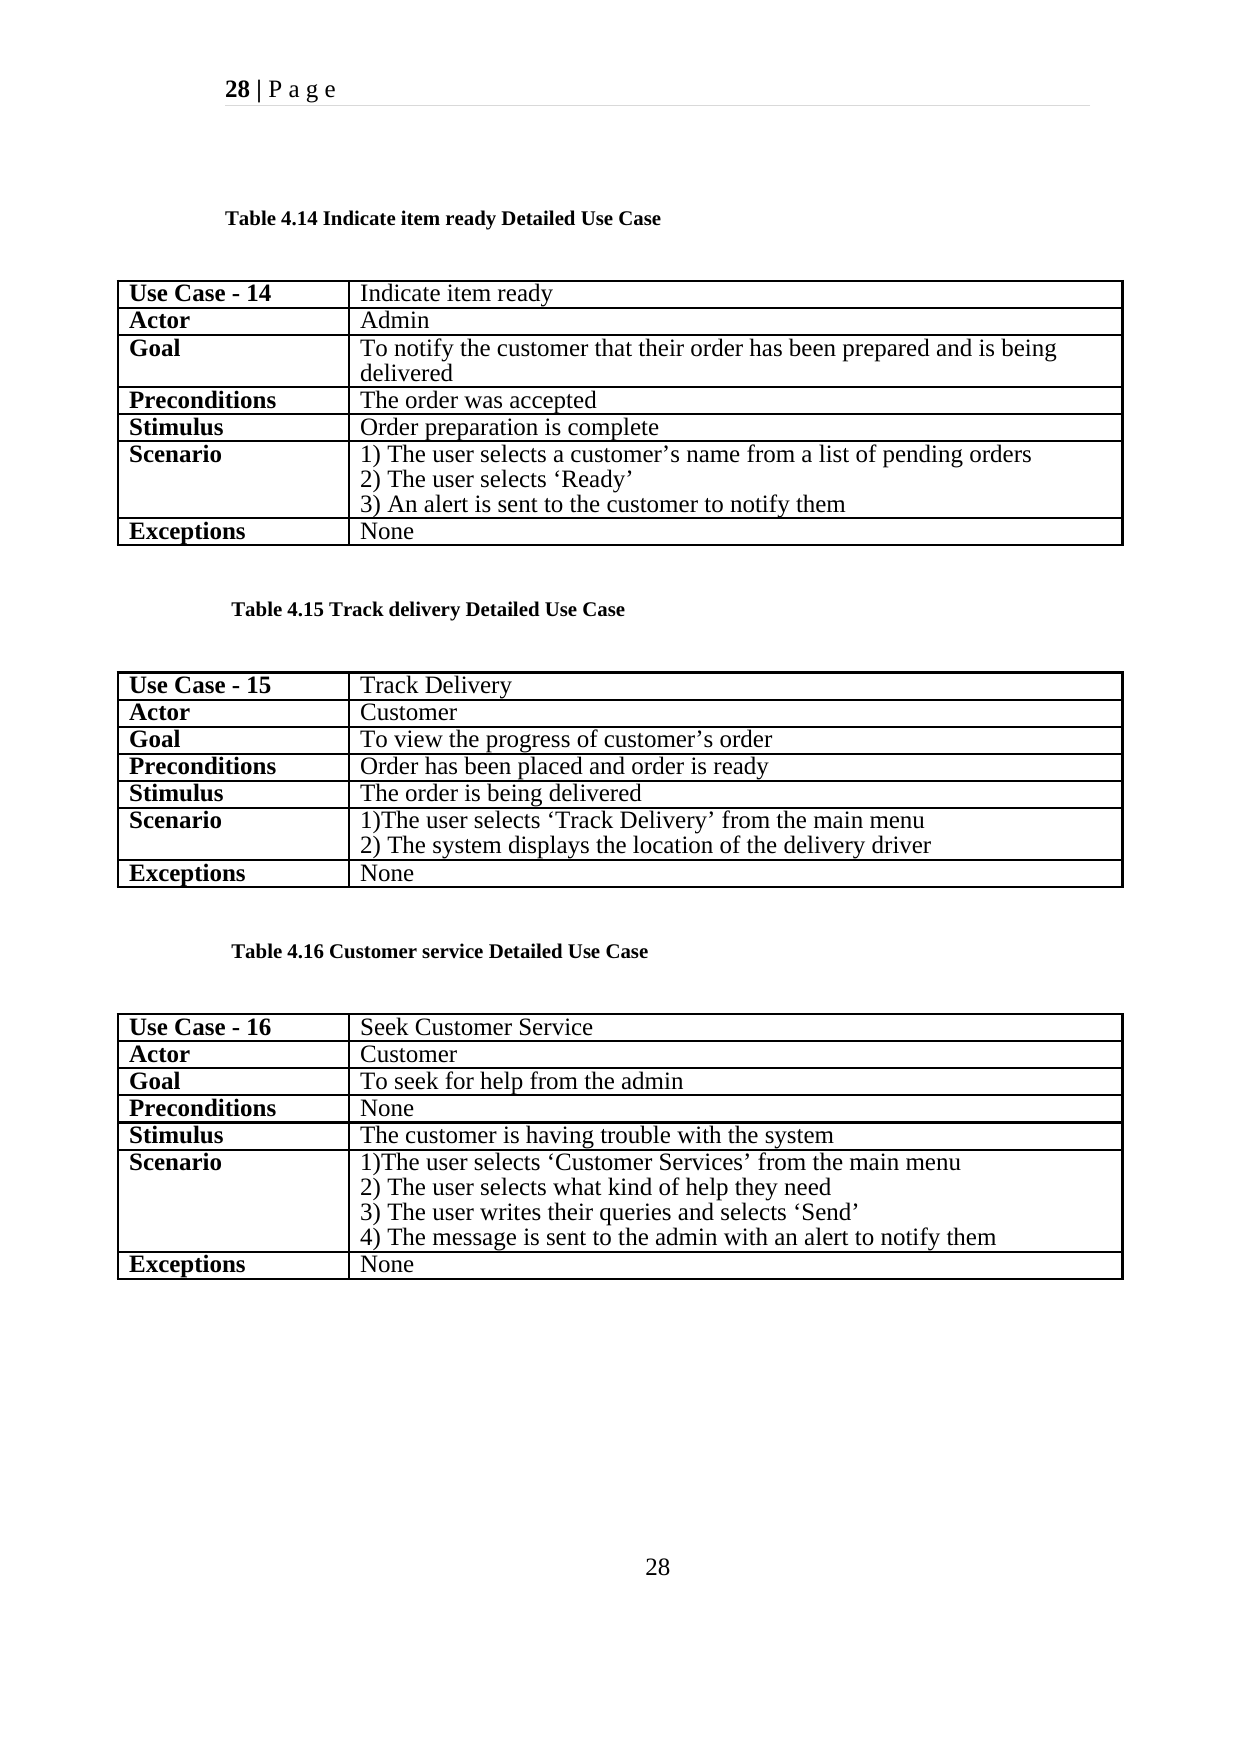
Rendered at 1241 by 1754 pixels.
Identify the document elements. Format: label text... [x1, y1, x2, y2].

table_cell 1)The user selects ‘Customer Services’ from the main menu 2) The user selects what kind of help they need 3) The user writes their queries and selects ‘Send’ 4) The message is sent to the admin with an alert to notify them [350, 1151, 1121, 1251]
text Table 4.16 Customer service Detailed Use Case [225, 938, 1090, 963]
table_header Indicate item ready [350, 282, 1121, 307]
table_cell Goal [119, 1069, 348, 1094]
table_cell Customer [350, 701, 1121, 726]
table_cell Order has been placed and order is ready [350, 755, 1121, 780]
table_cell Exceptions [119, 861, 348, 886]
table_cell To seek for help from the admin [350, 1069, 1121, 1094]
table_cell Customer [350, 1042, 1121, 1067]
table_cell Stimulus [119, 782, 348, 807]
table_cell Goal [119, 728, 348, 753]
table_cell Actor [119, 309, 348, 334]
text Table 4.15 Track delivery Detailed Use Case [225, 596, 1090, 621]
table_cell None [350, 519, 1121, 544]
table_header Seek Customer Service [350, 1015, 1121, 1040]
table_header Use Case - 14 [119, 282, 348, 307]
table_cell 1) The user selects a customer’s name from a list of pending orders 2) The user selects ‘Ready’ 3) An alert is sent to the customer to notify them [350, 442, 1121, 517]
table_cell Preconditions [119, 388, 348, 413]
table_cell The customer is having trouble with the system [350, 1124, 1121, 1148]
table_cell Actor [119, 1042, 348, 1067]
table_cell Scenario [119, 1151, 348, 1251]
table_cell To notify the customer that their order has been prepared and is being delivered [350, 336, 1121, 386]
table_cell 1)The user selects ‘Track Delivery’ from the main menu 2) The system displays the location of the delivery driver [350, 809, 1121, 859]
table_header Use Case - 16 [119, 1015, 348, 1040]
text Table 4.14 Indicate item ready Detailed Use Case [225, 205, 1090, 230]
table_cell The order was accepted [350, 388, 1121, 413]
table_cell Preconditions [119, 755, 348, 780]
table_cell Actor [119, 701, 348, 726]
table_cell Stimulus [119, 415, 348, 440]
table_cell None [350, 1253, 1121, 1278]
table_cell Admin [350, 309, 1121, 334]
table_cell Stimulus [119, 1124, 348, 1148]
table_cell None [350, 1096, 1121, 1121]
table_cell To view the progress of customer’s order [350, 728, 1121, 753]
table_cell Goal [119, 336, 348, 386]
table_cell Preconditions [119, 1096, 348, 1121]
table_cell Exceptions [119, 1253, 348, 1278]
table_cell Scenario [119, 442, 348, 517]
table_cell Order preparation is complete [350, 415, 1121, 440]
table_cell The order is being delivered [350, 782, 1121, 807]
table_cell Exceptions [119, 519, 348, 544]
table_cell Scenario [119, 809, 348, 859]
table_cell None [350, 861, 1121, 886]
table_header Track Delivery [350, 674, 1121, 698]
table_header Use Case - 15 [119, 674, 348, 698]
